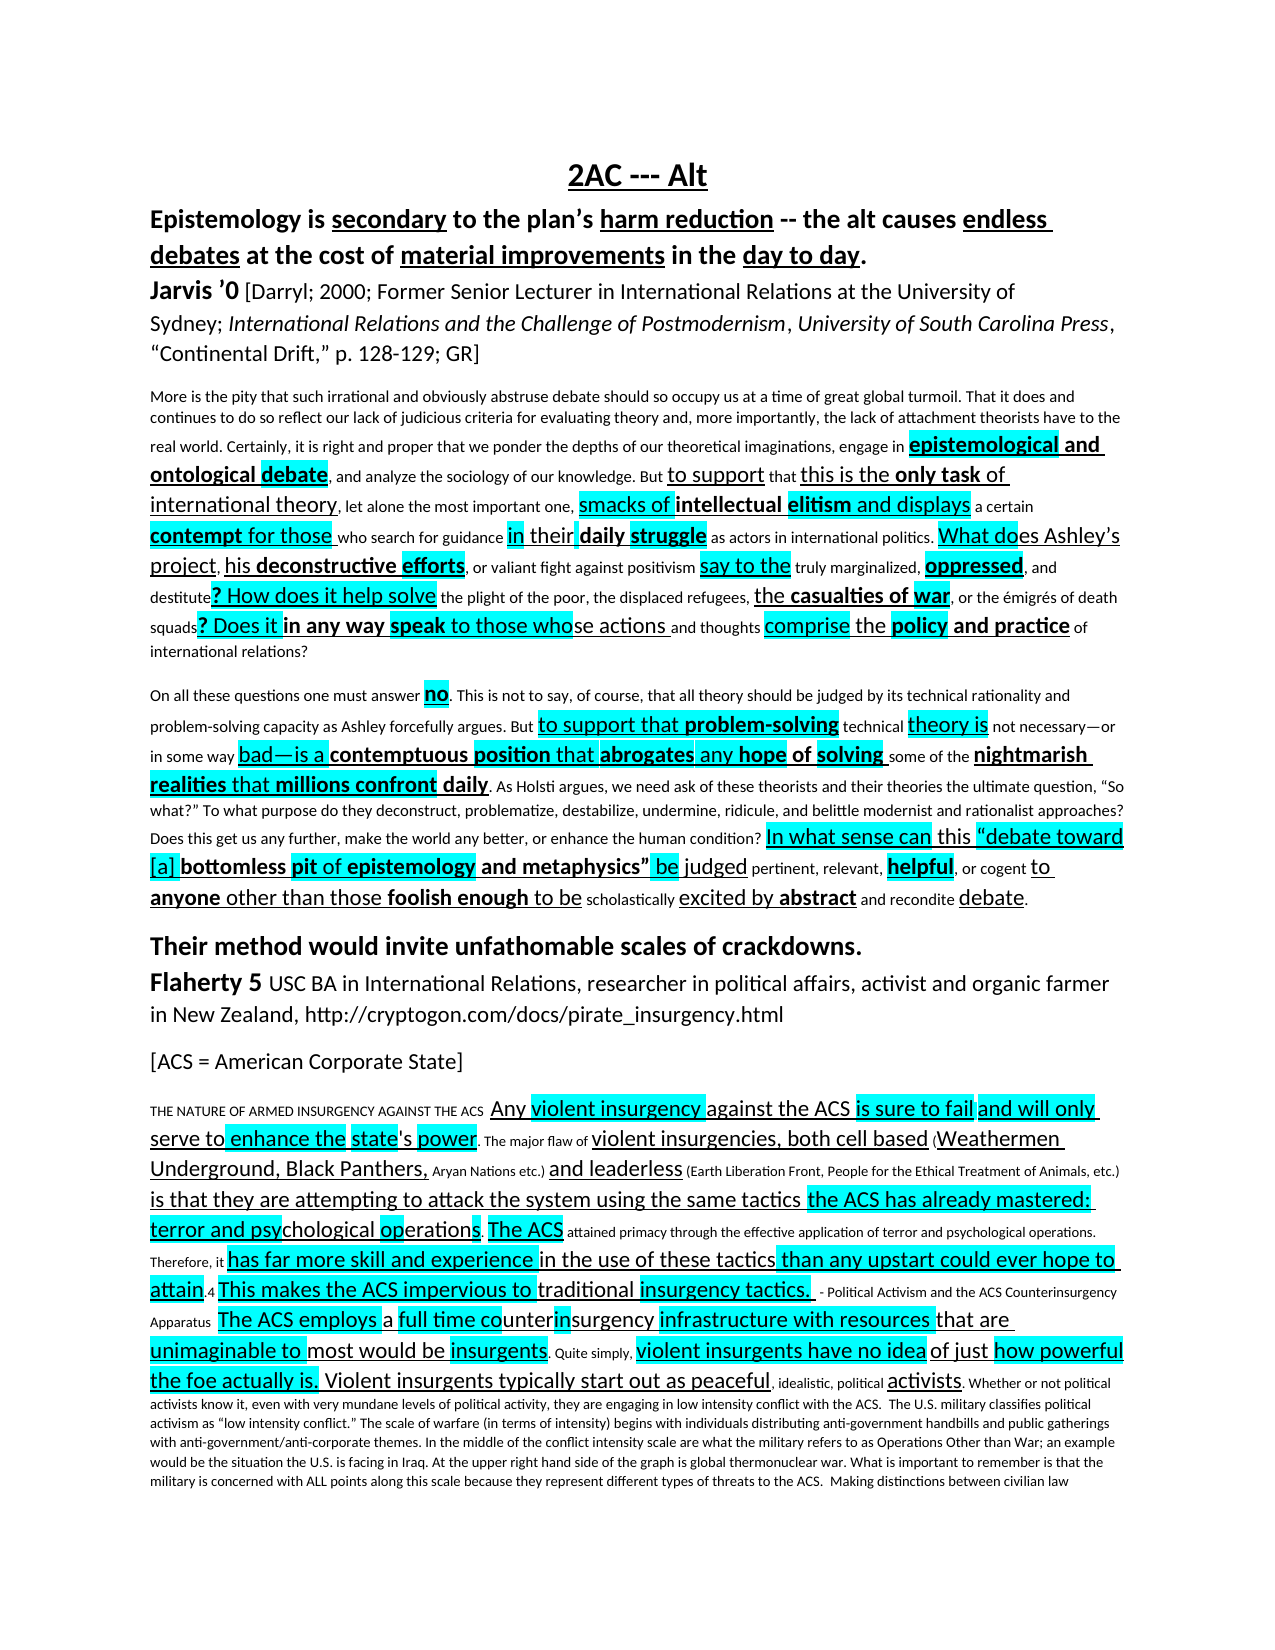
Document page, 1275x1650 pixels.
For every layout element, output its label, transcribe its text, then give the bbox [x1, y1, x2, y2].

subtitle 2AC --- Alt [150, 154, 1125, 195]
text On all these questions one must answer no. This is not to say, of course, that all theory should be judged by its technical rationality and problem-solving capacity as Ashley forcefully argues. But to support that problem-solving technical theory is not necessary—or in some way bad—is a contemptuous position that abrogates any hope of solving some of the nightmarish realities that millions confront daily. As Holsti argues, we need ask of these theorists and their theories the ultimate question, “So what?” To what purpose do they deconstruct, problematize, destabilize, undermine, ridicule, and belittle modernist and rationalist approaches? Does this get us any further, make the world any better, or enhance the human condition? In what sense can this “debate toward [a] bottomless pit of epistemology and metaphysics” be judged pertinent, relevant, helpful, or cogent to anyone other than those foolish enough to be scholastically excited by abstract and recondite debate. [150, 679, 1125, 911]
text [150, 1094, 1125, 1490]
subtitle Their method would invite unfathomable scales of crackdowns. [150, 929, 1125, 963]
text Flaherty 5 USC BA in International Relations, researcher in political affairs, activist and organic farmer in New Zealand, http://cryptogon.com/docs/pirate_insurgency.html [150, 965, 1125, 1028]
subtitle Epistemology is secondary to the plan’s harm reduction -- the alt causes endless debates at the cost of material improvements in the day to day. [150, 202, 1125, 271]
text [ACS = American Corporate State] [150, 1047, 1125, 1075]
text More is the pity that such irrational and obviously abstruse debate should so occupy us at a time of great global turmoil. That it does and continues to do so reflect our lack of judicious criteria for evaluating theory and, more importantly, the lack of attachment theorists have to the real world. Certainly, it is right and proper that we ponder the depths of our theoretical imaginations, engage in epistemological and ontological debate, and analyze the sociology of our knowledge. But to support that this is the only task of international theory, let alone the most important one, smacks of intellectual elitism and displays a certain contempt for those who search for guidance in their daily struggle as actors in international politics. What does Ashley’s project, his deconstructive efforts, or valiant fight against positivism say to the truly marginalized, oppressed, and destitute? How does it help solve the plight of the poor, the displaced refugees, the casualties of war, or the émigrés of death squads? Does it in any way speak to those whose actions and thoughts comprise the policy and practice of international relations? [150, 386, 1125, 661]
text Jarvis ’0 [Darryl; 2000; Former Senior Lecturer in International Relations at the University of Sydney; International Relations and the Challenge of Postmodernism, University of South Carolina Press, “Continental Drift,” p. 128-129; GR] [150, 273, 1125, 367]
